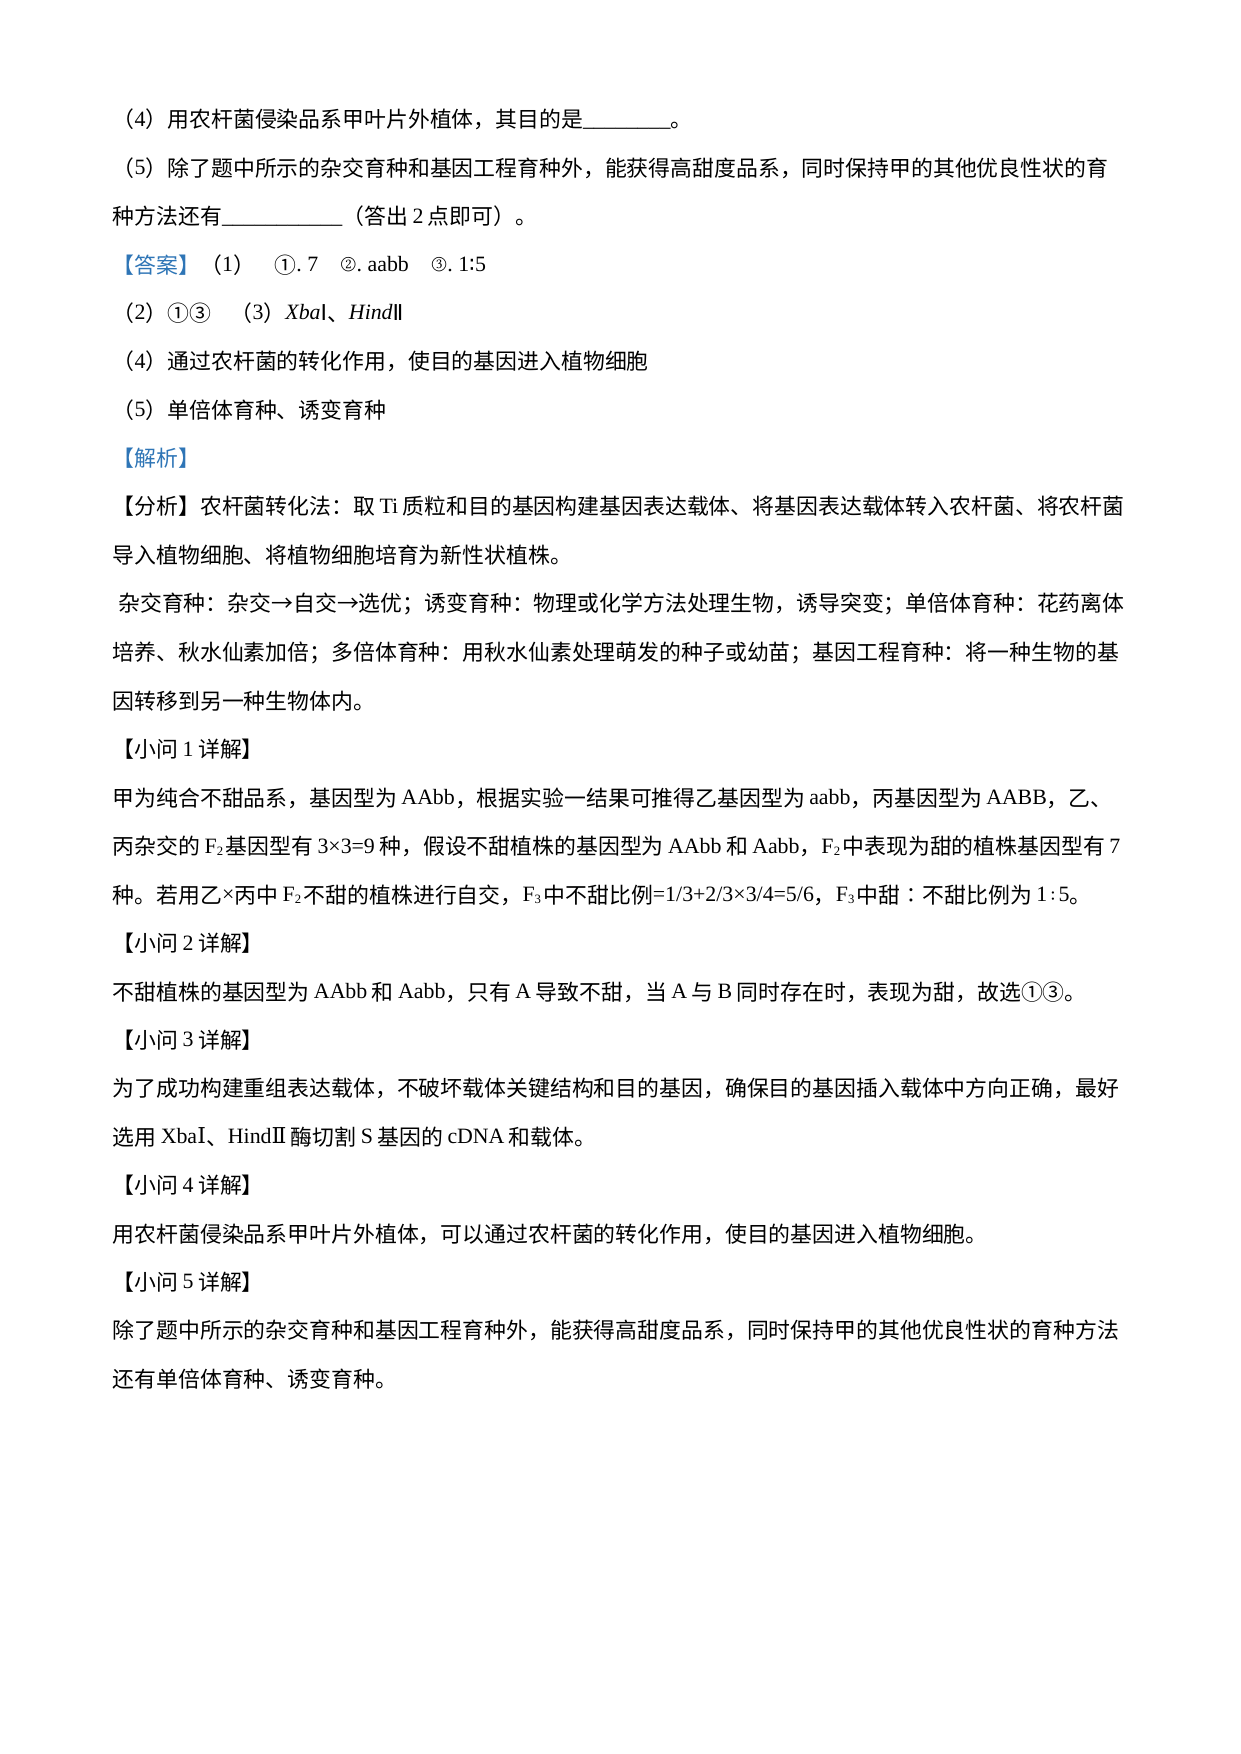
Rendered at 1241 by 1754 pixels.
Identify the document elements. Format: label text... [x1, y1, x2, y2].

text 【答案】（1） ①. 7 ②. aabb ③. 1∶5 [112, 247, 1128, 280]
text 【小问3详解】 [112, 1023, 1128, 1055]
text 【小问2详解】 [112, 926, 1128, 958]
text 【分析】农杆菌转化法：取Ti质粒和目的基因构建基因表达载体、将基因表达载体转入农杆菌、将农杆菌导入植物细胞、将植物细胞培育为新性状植株。 [112, 489, 1128, 570]
text （5）单倍体育种、诱变育种 [112, 392, 1128, 425]
text （5）除了题中所示的杂交育种和基因工程育种外，能获得高甜度品系，同时保持甲的其他优良性状的育种方法还有___________（答出2点即可）。 [112, 150, 1128, 231]
text 不甜植株的基因型为AAbb和Aabb，只有A导致不甜，当A与B同时存在时，表现为甜，故选①③。 [112, 974, 1128, 1007]
text 【小问4详解】 [112, 1168, 1128, 1201]
text 除了题中所示的杂交育种和基因工程育种外，能获得高甜度品系，同时保持甲的其他优良性状的育种方法还有单倍体育种、诱变育种。 [112, 1313, 1128, 1394]
text 杂交育种：杂交→自交→选优；诱变育种：物理或化学方法处理生物，诱导突变；单倍体育种：花药离体培养、秋水仙素加倍；多倍体育种：用秋水仙素处理萌发的种子或幼苗；基因工程育种：将一种生物的基因转移到另一种生物体内。 [112, 586, 1128, 716]
text 为了成功构建重组表达载体，不破坏载体关键结构和目的基因，确保目的基因插入载体中方向正确，最好选用XbaⅠ、HindⅡ酶切割S基因的cDNA和载体。 [112, 1071, 1128, 1152]
text 【小问5详解】 [112, 1265, 1128, 1297]
text （2）①③ （3）XbaⅠ、HindⅡ [112, 296, 1128, 328]
text 用农杆菌侵染品系甲叶片外植体，可以通过农杆菌的转化作用，使目的基因进入植物细胞。 [112, 1216, 1128, 1249]
text 【解析】 [112, 441, 1128, 473]
text （4）通过农杆菌的转化作用，使目的基因进入植物细胞 [112, 344, 1128, 376]
text 【小问1详解】 [112, 732, 1128, 764]
text （4）用农杆菌侵染品系甲叶片外植体，其目的是________。 [112, 102, 1128, 134]
text 甲为纯合不甜品系，基因型为AAbb，根据实验一结果可推得乙基因型为aabb，丙基因型为AABB，乙、丙杂交的F2基因型有3×3=9种，假设不甜植株的基因型为AAbb和Aabb，F2中表现为甜的植株基因型有7种。若用乙×丙中F2不甜的植株进行自交，F3中不甜比例=1/3+2/3×3/4=5/6，F3中甜∶不甜比例为1∶5。 [112, 780, 1128, 910]
